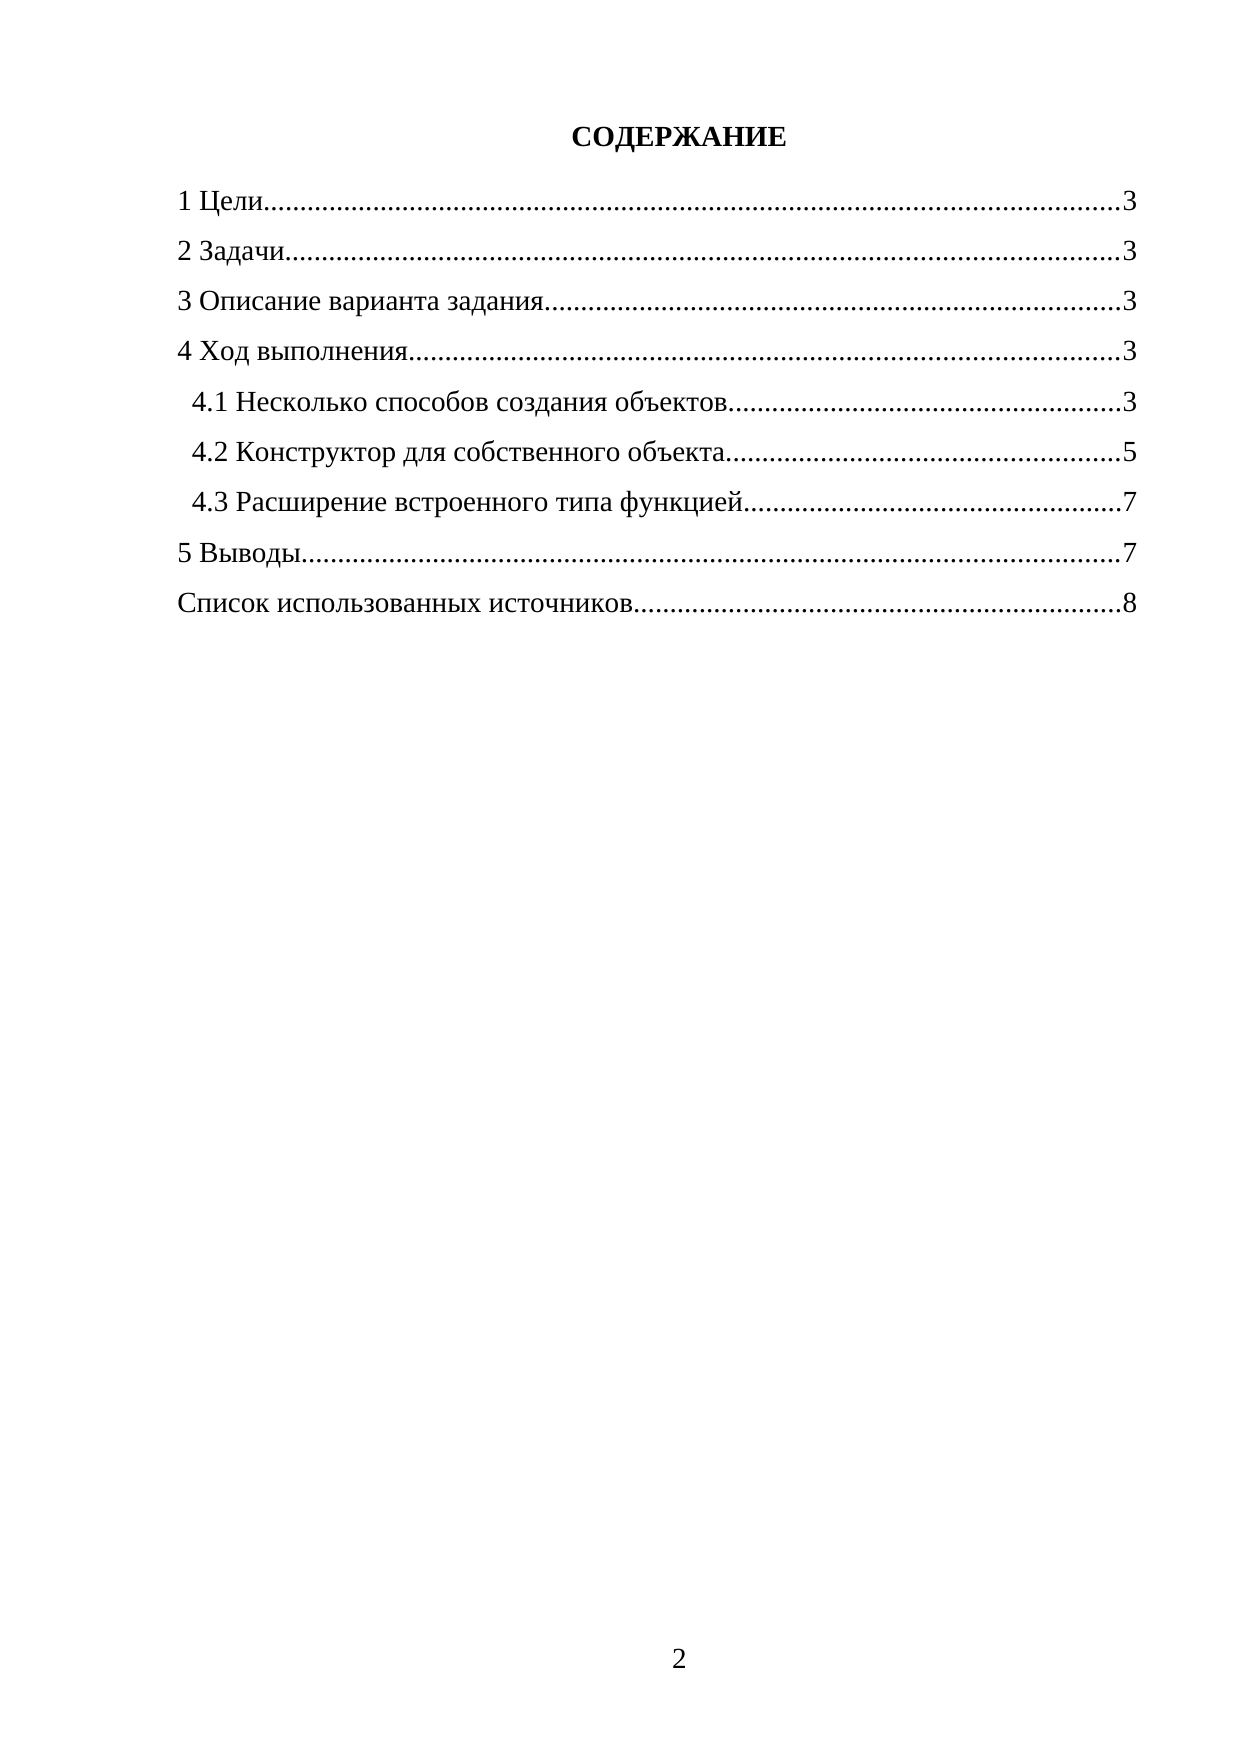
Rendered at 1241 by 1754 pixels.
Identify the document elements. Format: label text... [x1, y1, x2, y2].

text 3 Описание варианта задания 3 [177, 283, 1181, 317]
text 4.3 Расширение встроенного типа функцией 7 [177, 484, 1181, 518]
text 4 Ход выполнения 3 [177, 333, 1181, 367]
text 5 Выводы 7 [177, 535, 1181, 568]
text 1 Цели 3 [177, 183, 1181, 216]
text 4.2 Конструктор для собственного объекта 5 [177, 434, 1181, 468]
text СОДЕРЖАНИЕ [177, 118, 1181, 153]
text 4.1 Несколько способов создания объектов 3 [177, 384, 1181, 417]
text 2 Задачи 3 [177, 233, 1181, 266]
text Список использованных источников 8 [177, 585, 1181, 619]
